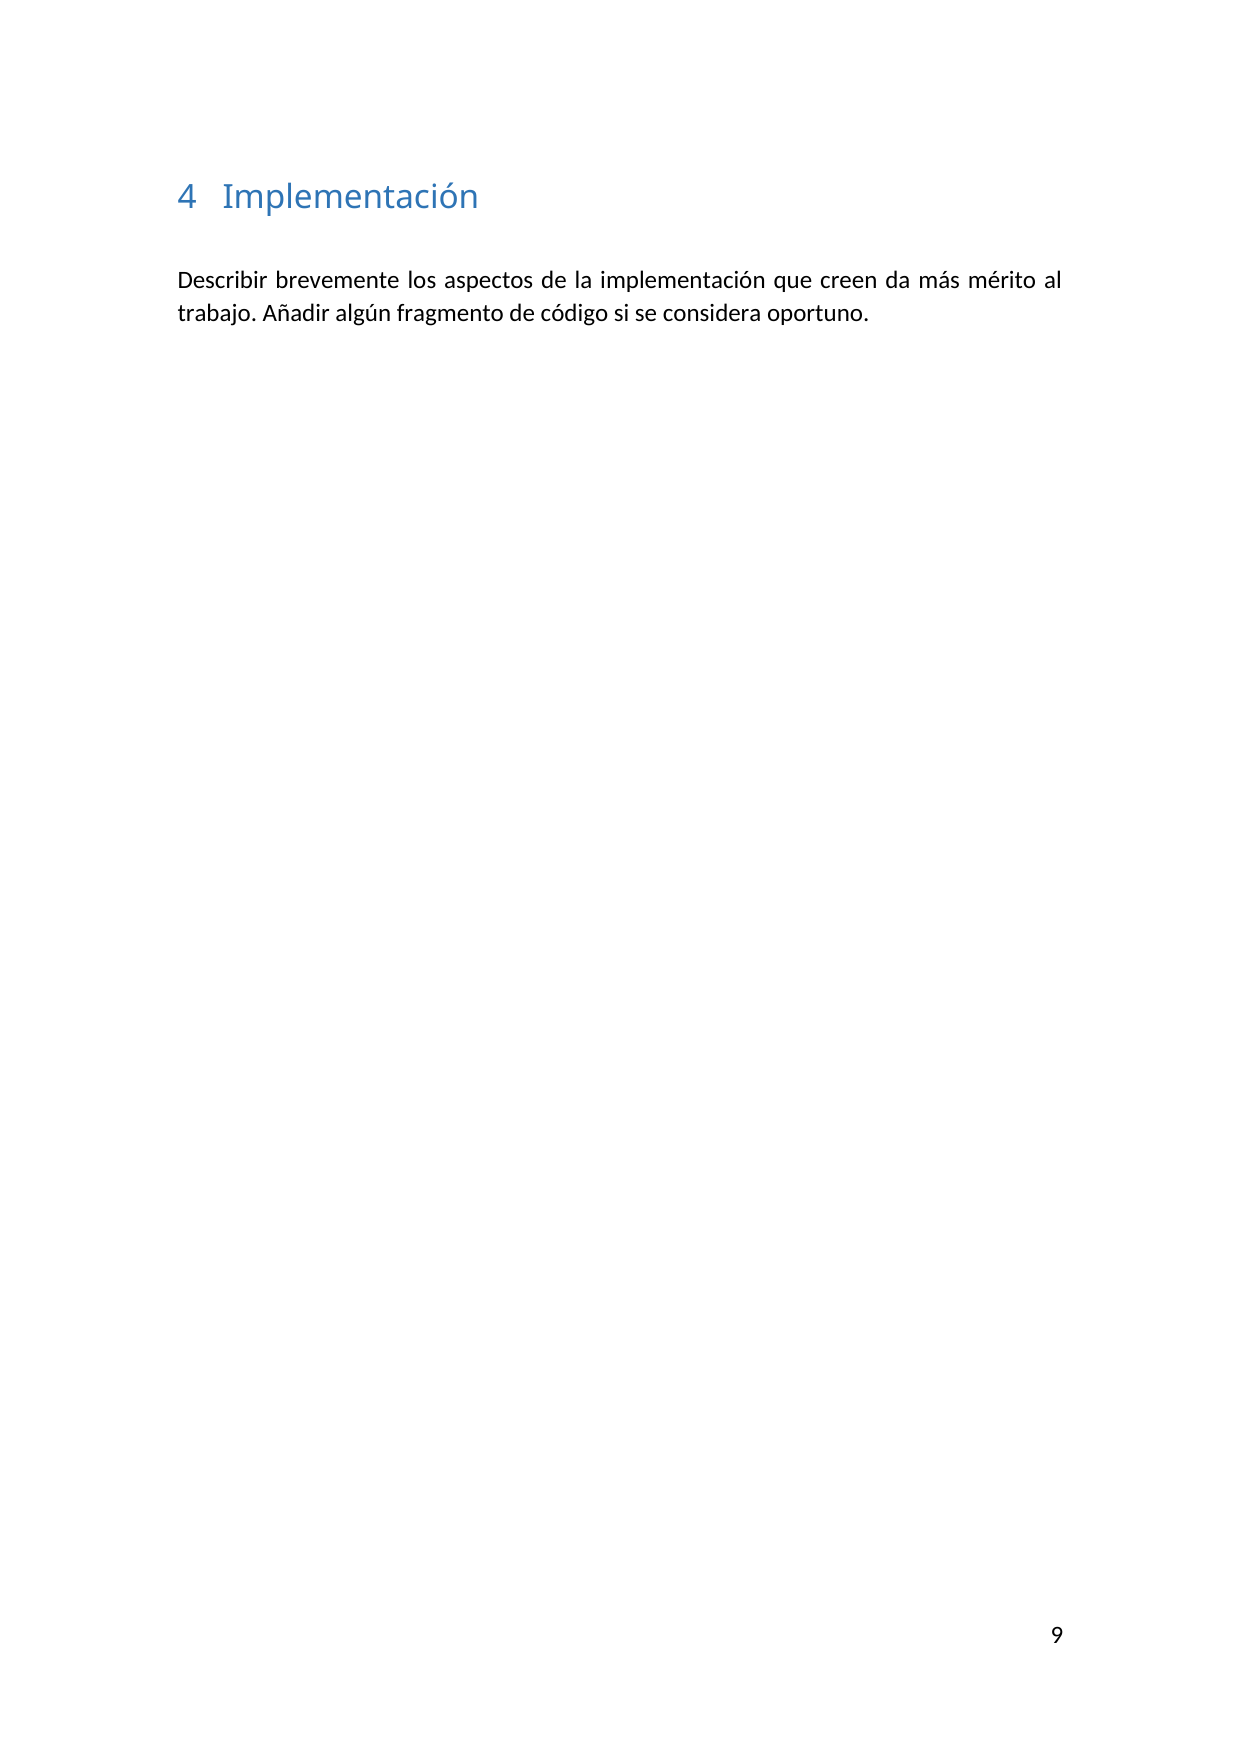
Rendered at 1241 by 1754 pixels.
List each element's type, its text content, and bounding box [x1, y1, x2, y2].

subtitle Implementación [177, 173, 1063, 218]
text Describir brevemente los aspectos de la implementación que creen da más mérito al trabajo. Añadir algún fragmento de código si se considera oportuno. [177, 264, 1063, 328]
